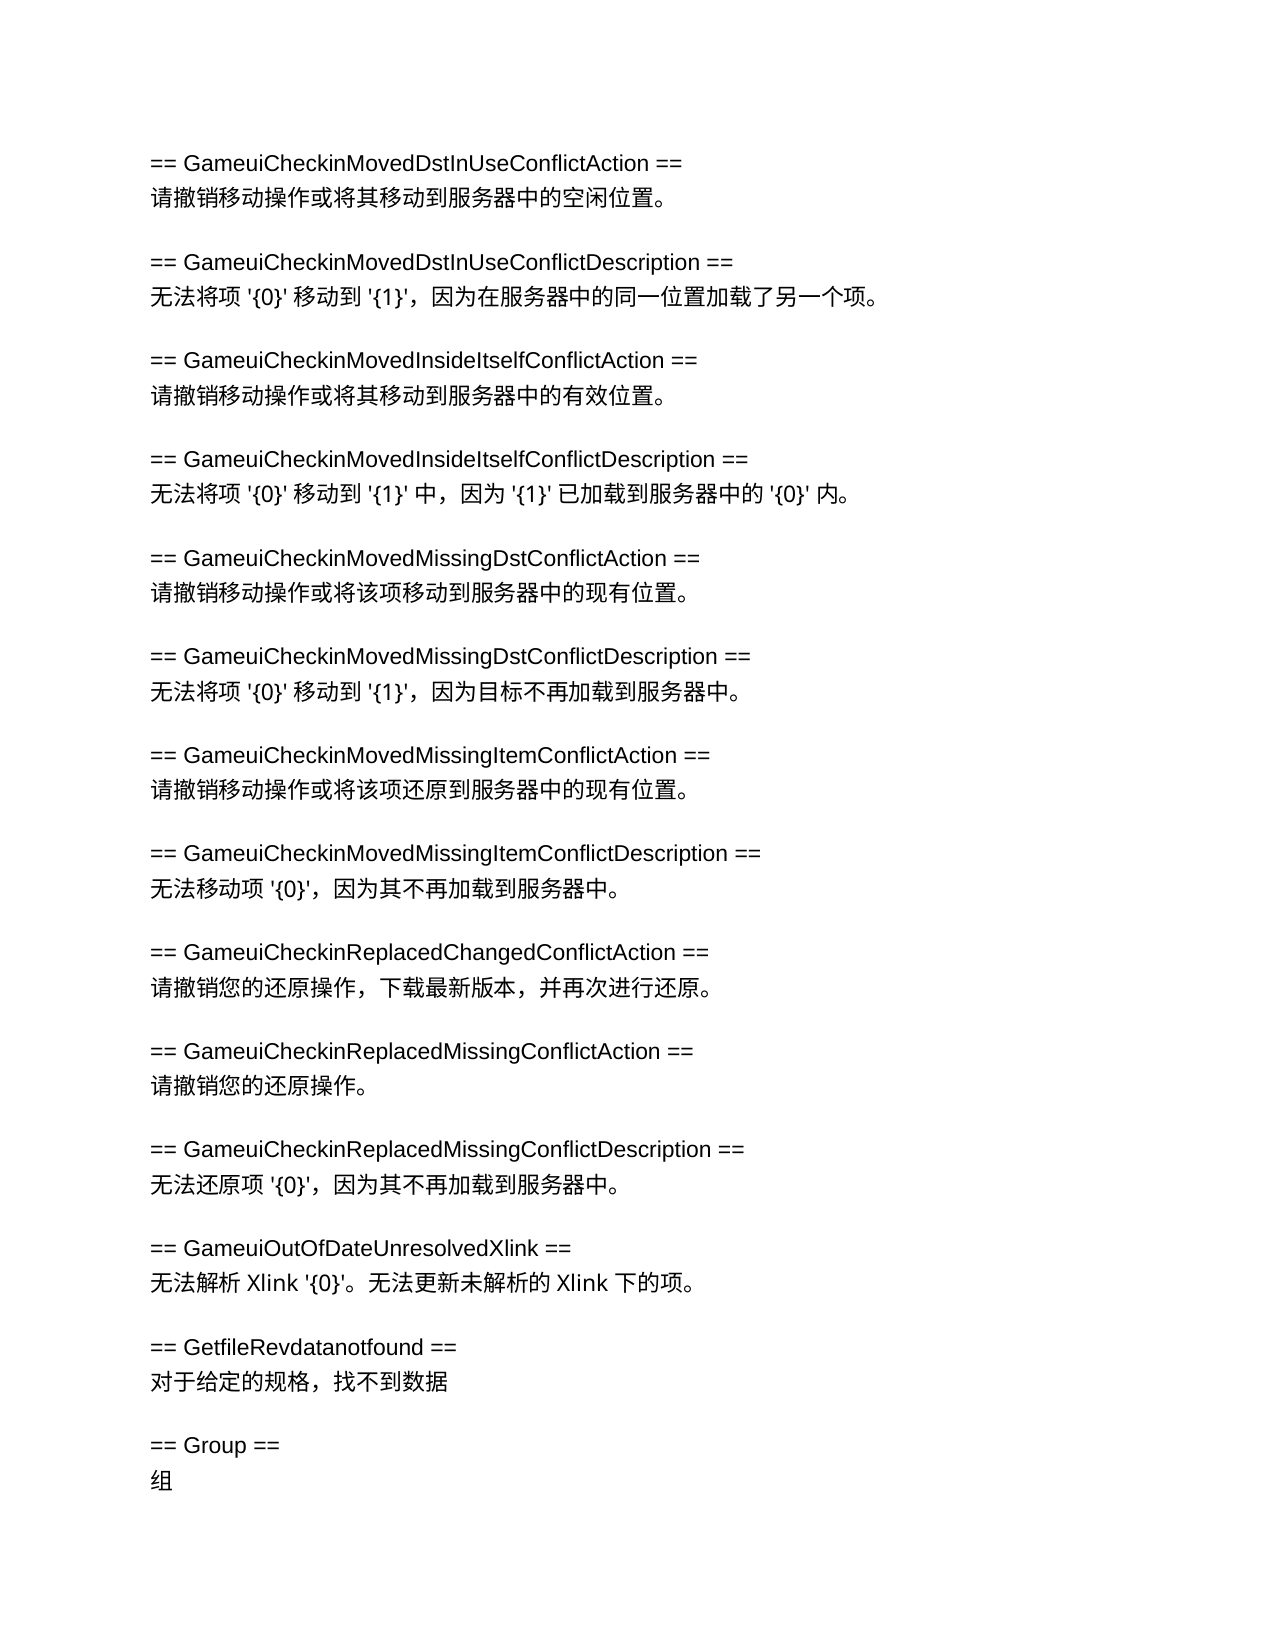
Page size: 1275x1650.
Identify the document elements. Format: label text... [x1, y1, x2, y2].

text 无法将项 '{0}' 移动到 '{1}' 中，因为 '{1}' 已加载到服务器中的 '{0}' 内。 [150, 476, 1125, 509]
text 无法将项 '{0}' 移动到 '{1}'，因为目标不再加载到服务器中。 [150, 673, 1125, 707]
text 请撤销您的还原操作，下载最新版本，并再次进行还原。 [150, 969, 1125, 1003]
text == GameuiCheckinReplacedChangedConflictAction == [150, 939, 1125, 966]
text == GameuiCheckinMovedMissingItemConflictAction == [150, 742, 1125, 768]
text 无法解析 Xlink '{0}'。无法更新未解析的 Xlink 下的项。 [150, 1265, 1125, 1298]
text 请撤销移动操作或将该项移动到服务器中的现有位置。 [150, 575, 1125, 608]
text == GetfileRevdatanotfound == [150, 1334, 1125, 1360]
text == GameuiCheckinMovedDstInUseConflictDescription == [150, 248, 1125, 275]
text 组 [150, 1462, 1125, 1496]
text 请撤销移动操作或将该项还原到服务器中的现有位置。 [150, 772, 1125, 805]
text 对于给定的规格，找不到数据 [150, 1364, 1125, 1397]
text == GameuiCheckinMovedInsideItselfConflictAction == [150, 347, 1125, 374]
text 请撤销移动操作或将其移动到服务器中的空闲位置。 [150, 180, 1125, 213]
text == GameuiOutOfDateUnresolvedXlink == [150, 1235, 1125, 1261]
text == GameuiCheckinMovedDstInUseConflictAction == [150, 150, 1125, 176]
text == Group == [150, 1432, 1125, 1459]
text == GameuiCheckinMovedMissingDstConflictDescription == [150, 643, 1125, 669]
text 请撤销移动操作或将其移动到服务器中的有效位置。 [150, 377, 1125, 411]
text == GameuiCheckinReplacedMissingConflictDescription == [150, 1136, 1125, 1163]
text == GameuiCheckinMovedMissingItemConflictDescription == [150, 840, 1125, 867]
text == GameuiCheckinMovedInsideItselfConflictDescription == [150, 446, 1125, 472]
text 无法移动项 '{0}'，因为其不再加载到服务器中。 [150, 871, 1125, 904]
text == GameuiCheckinMovedMissingDstConflictAction == [150, 544, 1125, 571]
text 请撤销您的还原操作。 [150, 1068, 1125, 1101]
text 无法还原项 '{0}'，因为其不再加载到服务器中。 [150, 1166, 1125, 1200]
text == GameuiCheckinReplacedMissingConflictAction == [150, 1038, 1125, 1064]
text 无法将项 '{0}' 移动到 '{1}'，因为在服务器中的同一位置加载了另一个项。 [150, 279, 1125, 312]
